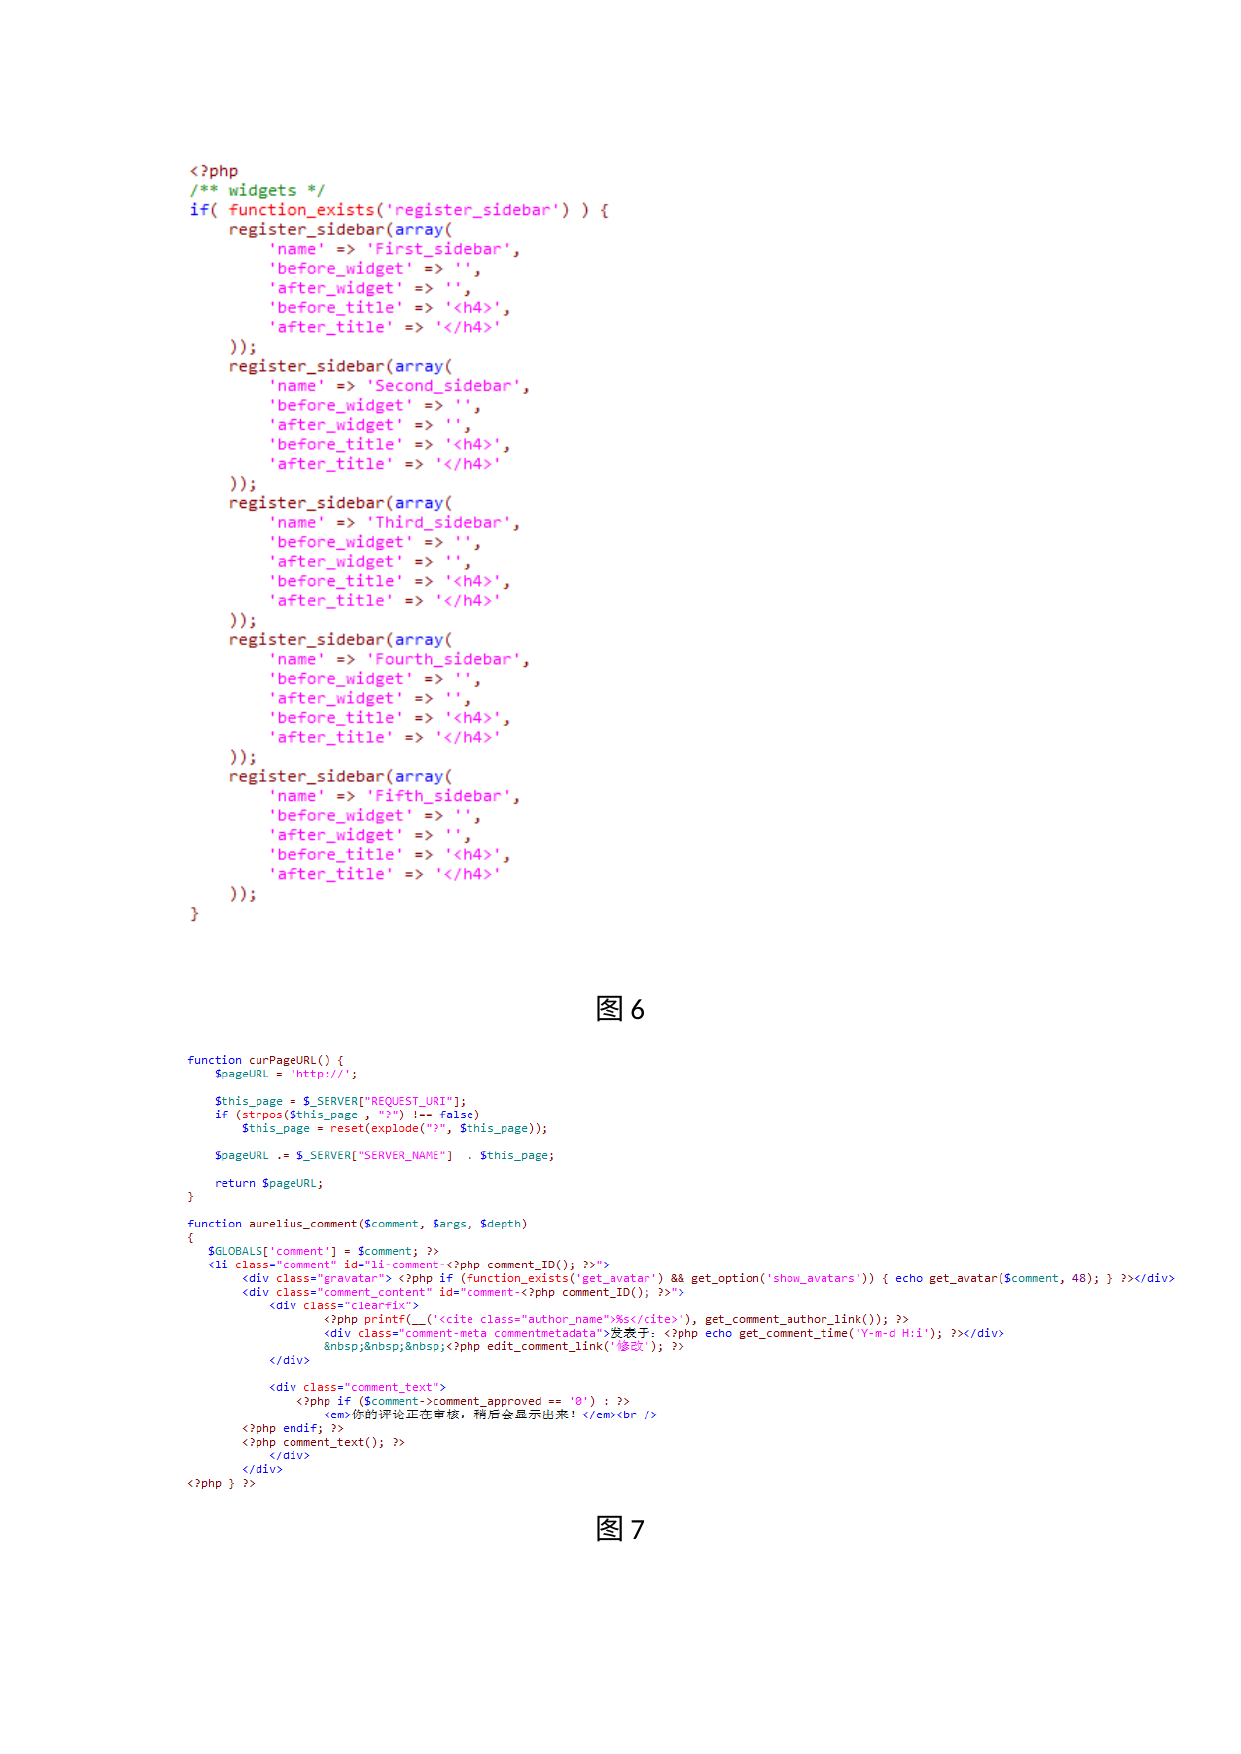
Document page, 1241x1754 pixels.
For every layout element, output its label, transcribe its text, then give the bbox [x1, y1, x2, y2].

picture [187, 162, 826, 959]
picture [187, 1039, 1177, 1490]
text 图6 [187, 974, 1053, 1039]
text 图7 [187, 1494, 1053, 1559]
